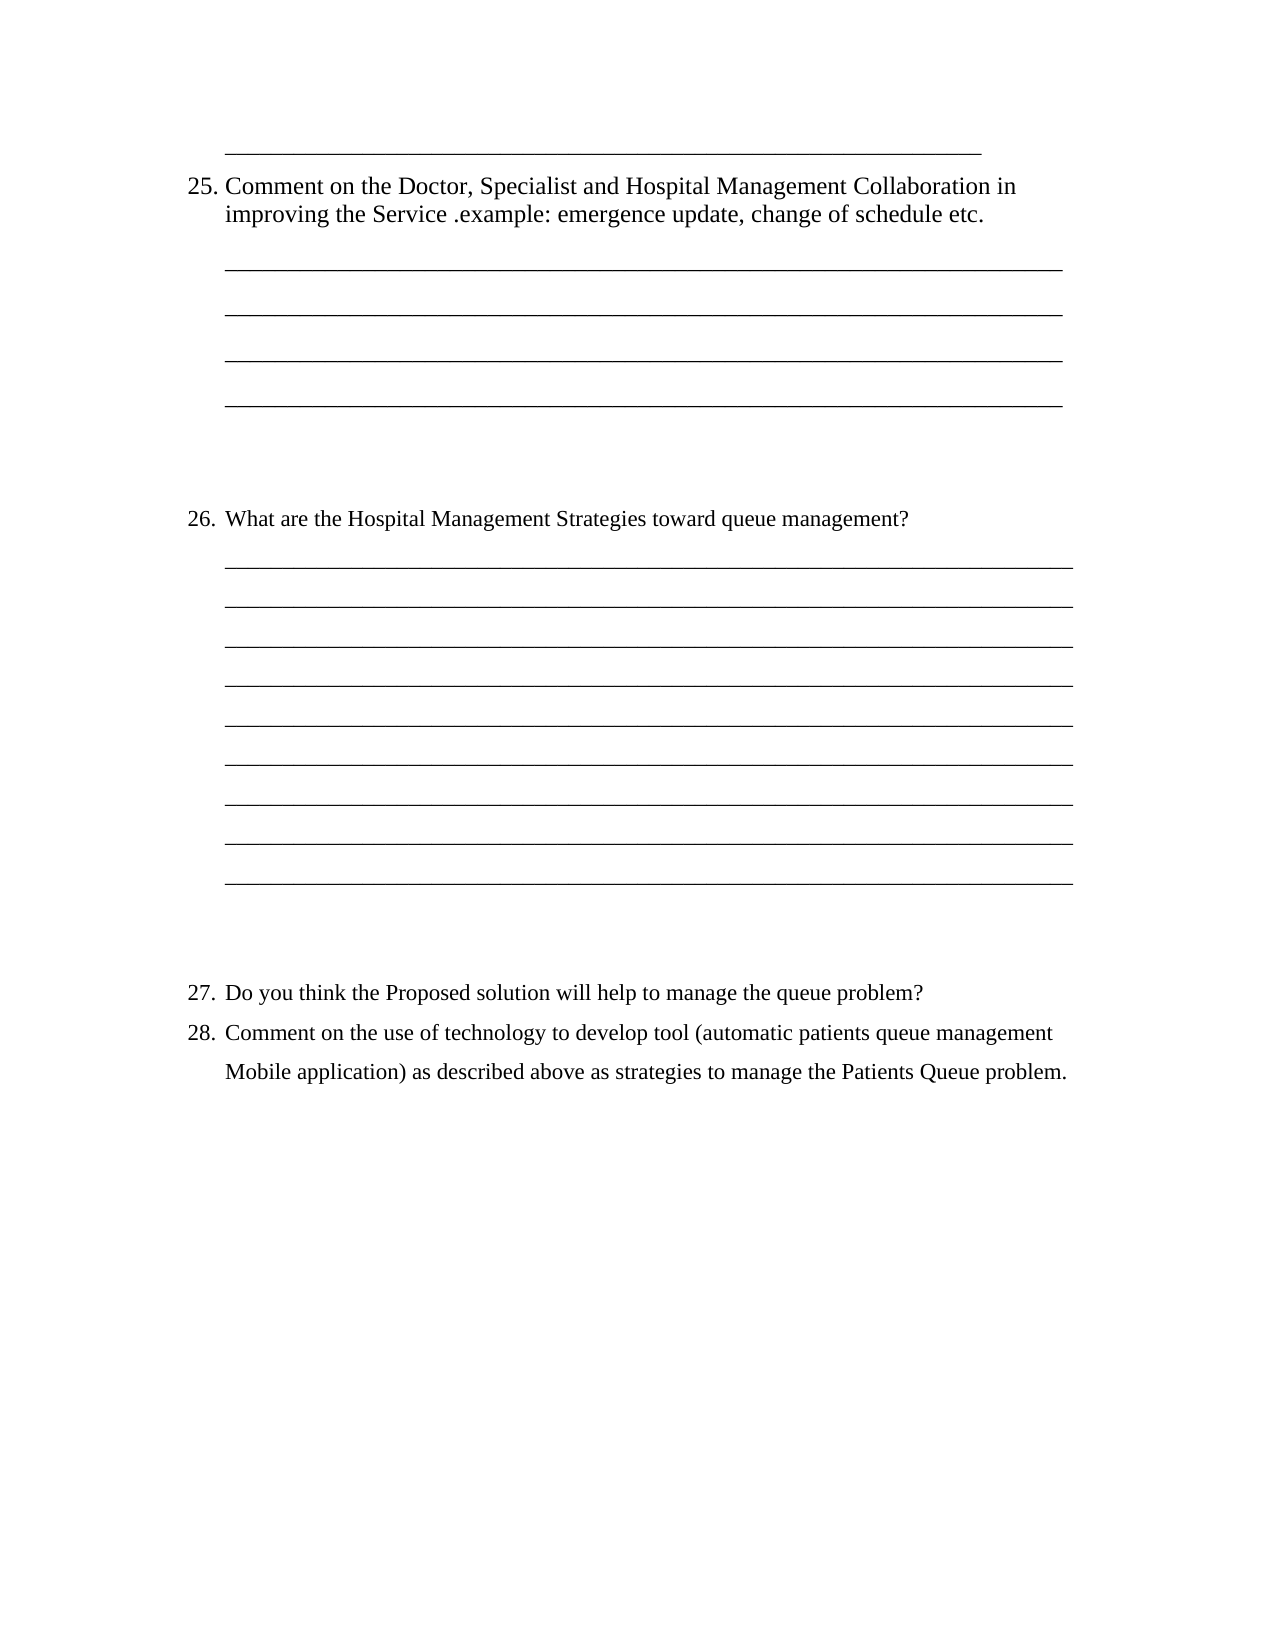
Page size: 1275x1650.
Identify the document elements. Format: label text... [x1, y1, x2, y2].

list __________________________________________________________________________ [225, 782, 1125, 808]
list Do you think the Proposed solution will help to manage the queue problem? [187, 979, 1125, 1006]
text ___________________________________________________________________ [225, 245, 1125, 274]
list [225, 131, 1125, 158]
list __________________________________________________________________________ [225, 861, 1125, 887]
list What are the Hospital Management Strategies toward queue management? [187, 506, 1125, 532]
list __________________________________________________________________________ [225, 624, 1125, 650]
list __________________________________________________________________________ [225, 742, 1125, 769]
list Comment on the use of technology to develop tool (automatic patients queue management Mobile application) as described above as strategies to manage the Patients Queue problem. [187, 1019, 1125, 1084]
text ___________________________________________________________________ [225, 336, 1125, 364]
list __________________________________________________________________________ [225, 703, 1125, 729]
list __________________________________________________________________________ [225, 584, 1125, 611]
text ___________________________________________________________________ [225, 381, 1125, 410]
list __________________________________________________________________________ [225, 821, 1125, 848]
list Comment on the Doctor, Specialist and Hospital Management Collaboration in improving the Service .example: emergence update, change of schedule etc. [187, 171, 1125, 228]
list __________________________________________________________________________ [225, 545, 1125, 571]
text ___________________________________________________________________ [225, 290, 1125, 319]
list __________________________________________________________________________ [225, 663, 1125, 690]
